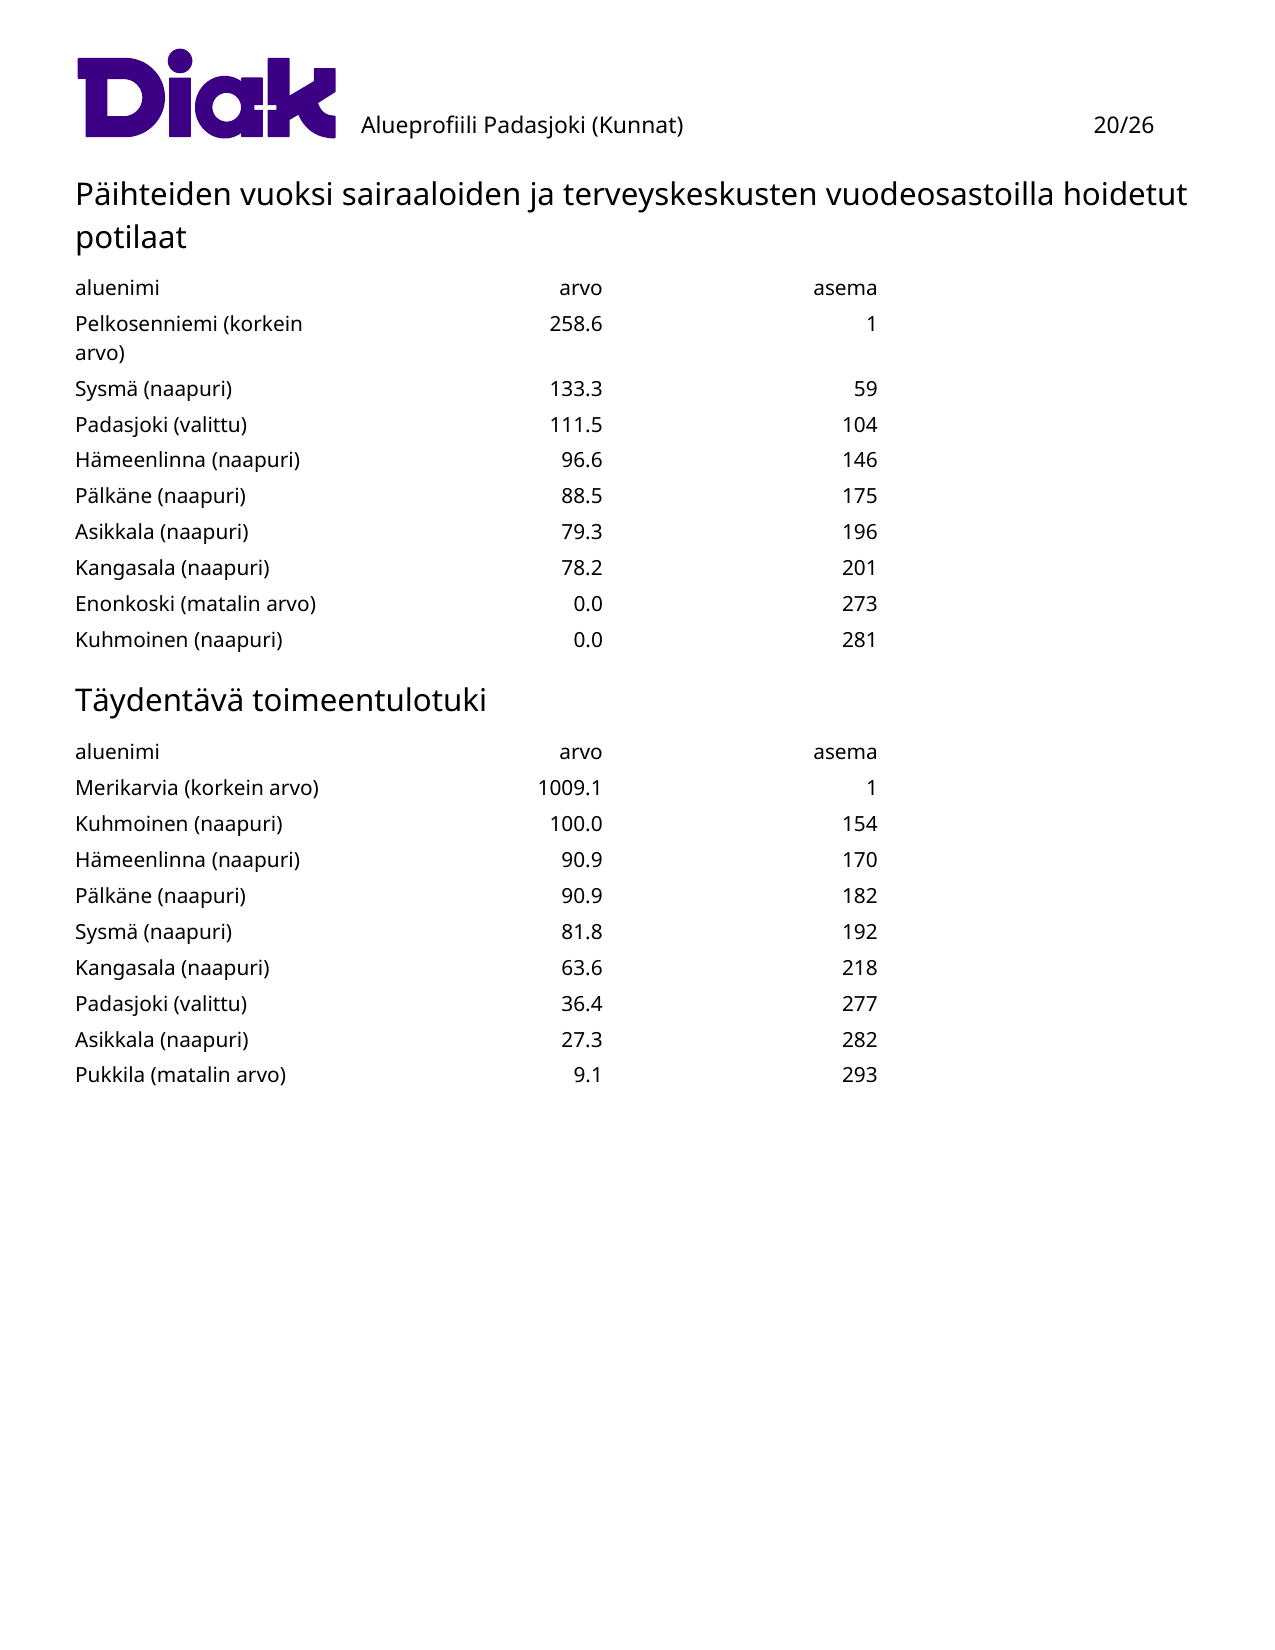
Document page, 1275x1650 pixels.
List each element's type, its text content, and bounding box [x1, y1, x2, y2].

table_cell 192 [614, 913, 889, 949]
table_cell Sysmä (naapuri) [64, 913, 339, 949]
table_cell Pelkosenniemi (korkein arvo) [64, 306, 339, 370]
table_cell 293 [614, 1057, 889, 1093]
table_cell 182 [614, 877, 889, 913]
table_cell 90.9 [339, 841, 614, 877]
table_cell 79.3 [339, 514, 614, 550]
table_cell Kuhmoinen (naapuri) [64, 805, 339, 841]
table_cell 146 [614, 442, 889, 478]
table_cell 9.1 [339, 1057, 614, 1093]
table_cell 0.0 [339, 622, 614, 657]
table_cell Hämeenlinna (naapuri) [64, 442, 339, 478]
table_cell Hämeenlinna (naapuri) [64, 841, 339, 877]
table_cell 175 [614, 478, 889, 514]
table_cell Kangasala (naapuri) [64, 949, 339, 985]
table_header asema [614, 734, 889, 769]
table_cell 1 [614, 306, 889, 370]
table_header aluenimi [64, 734, 339, 769]
table_cell 81.8 [339, 913, 614, 949]
table_cell 78.2 [339, 550, 614, 586]
table_cell Padasjoki (valittu) [64, 985, 339, 1021]
table_header arvo [339, 734, 614, 769]
table_header aluenimi [64, 270, 339, 306]
table_cell 88.5 [339, 478, 614, 514]
table_cell Pukkila (matalin arvo) [64, 1057, 339, 1093]
table_cell 133.3 [339, 370, 614, 406]
table_cell Pälkäne (naapuri) [64, 877, 339, 913]
table_cell Merikarvia (korkein arvo) [64, 769, 339, 805]
table_cell Asikkala (naapuri) [64, 514, 339, 550]
table_cell Asikkala (naapuri) [64, 1021, 339, 1057]
table_cell 201 [614, 550, 889, 586]
table_cell 104 [614, 406, 889, 442]
table_cell Kangasala (naapuri) [64, 550, 339, 586]
table_cell 1009.1 [339, 769, 614, 805]
table_cell 27.3 [339, 1021, 614, 1057]
table_header arvo [339, 270, 614, 306]
table_cell 196 [614, 514, 889, 550]
table_cell Sysmä (naapuri) [64, 370, 339, 406]
table_cell 277 [614, 985, 889, 1021]
table_cell 63.6 [339, 949, 614, 985]
subtitle Päihteiden vuoksi sairaaloiden ja terveyskeskusten vuodeosastoilla hoidetut potilaat [75, 172, 1200, 257]
table_cell Padasjoki (valittu) [64, 406, 339, 442]
table_cell 100.0 [339, 805, 614, 841]
table_cell Kuhmoinen (naapuri) [64, 622, 339, 657]
table_cell 282 [614, 1021, 889, 1057]
table_cell 96.6 [339, 442, 614, 478]
subtitle Täydentävä toimeentulotuki [75, 678, 1200, 721]
table_cell 36.4 [339, 985, 614, 1021]
table_cell 90.9 [339, 877, 614, 913]
table_cell 111.5 [339, 406, 614, 442]
table_cell Enonkoski (matalin arvo) [64, 586, 339, 622]
table_cell Pälkäne (naapuri) [64, 478, 339, 514]
table_cell 154 [614, 805, 889, 841]
table_cell 0.0 [339, 586, 614, 622]
table_cell 1 [614, 769, 889, 805]
table_cell 258.6 [339, 306, 614, 370]
table_cell 170 [614, 841, 889, 877]
table_cell 59 [614, 370, 889, 406]
table_header asema [614, 270, 889, 306]
table_cell 218 [614, 949, 889, 985]
table_cell 281 [614, 622, 889, 657]
table_cell 273 [614, 586, 889, 622]
